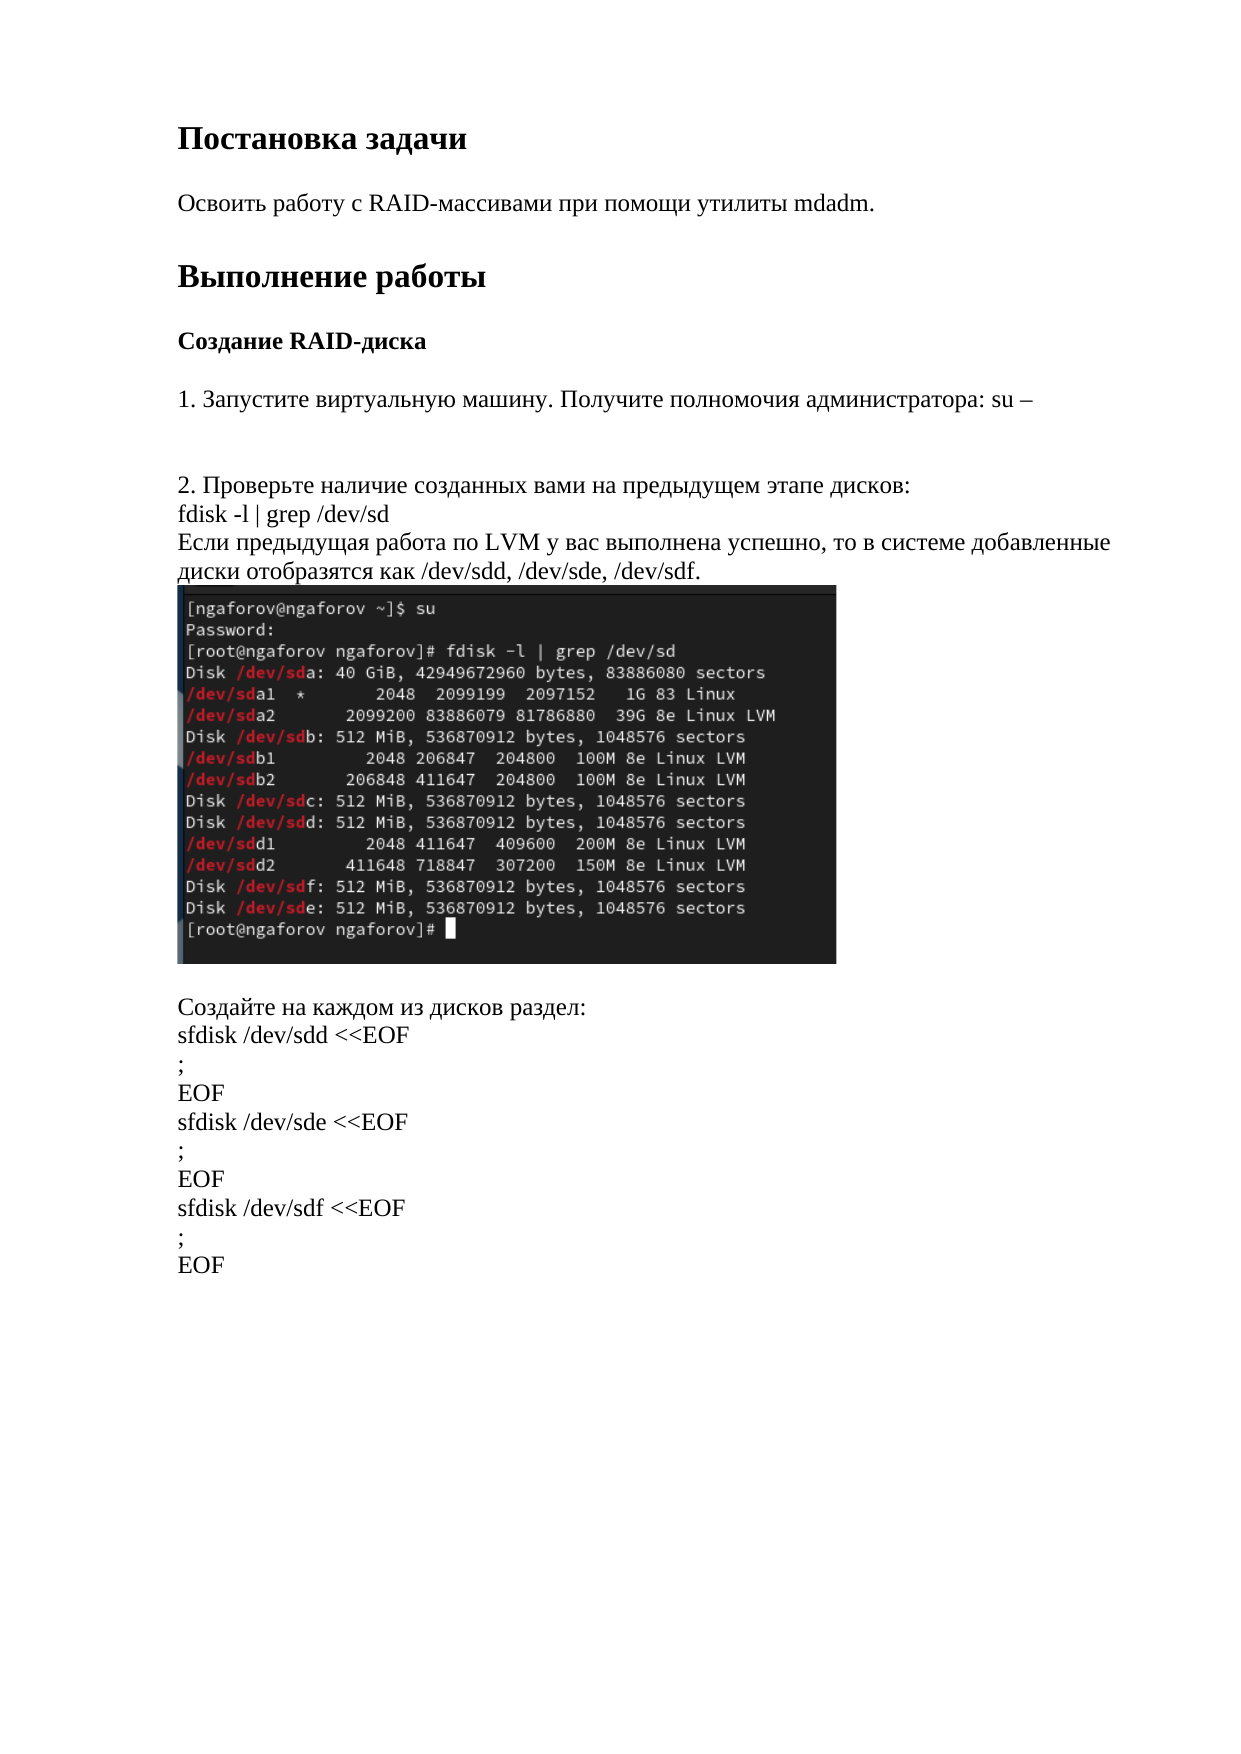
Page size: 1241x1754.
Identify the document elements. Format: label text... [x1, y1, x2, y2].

text 2. Проверьте наличие созданных вами на предыдущем этапе дисков: [177, 470, 1152, 499]
text EOF [177, 1164, 1152, 1193]
text Создание RAID-диска [177, 326, 1152, 355]
text Освоить работу с RAID-массивами при помощи утилиты mdadm. [177, 188, 1152, 217]
text ; [177, 1136, 1152, 1164]
text sfdisk /dev/sdd <<EOF [177, 1021, 1152, 1049]
text EOF [177, 1078, 1152, 1107]
picture [177, 585, 837, 964]
subtitle Выполнение работы [177, 256, 1152, 294]
text ; [177, 1049, 1152, 1078]
text 1. Запустите виртуальную машину. Получите полномочия администратора: su – [177, 384, 1152, 412]
text sfdisk /dev/sdf <<EOF [177, 1193, 1152, 1222]
text Создайте на каждом из дисков раздел: [177, 992, 1152, 1021]
text Если предыдущая работа по LVM у вас выполнена успешно, то в системе добавленные диски отобразятся как /dev/sdd, /dev/sde, /dev/sdf. [177, 527, 1152, 585]
text ; [177, 1222, 1152, 1251]
text EOF [177, 1251, 1152, 1279]
text fdisk -l | grep /dev/sd [177, 499, 1152, 527]
text sfdisk /dev/sde <<EOF [177, 1107, 1152, 1136]
subtitle Постановка задачи [177, 118, 1152, 156]
